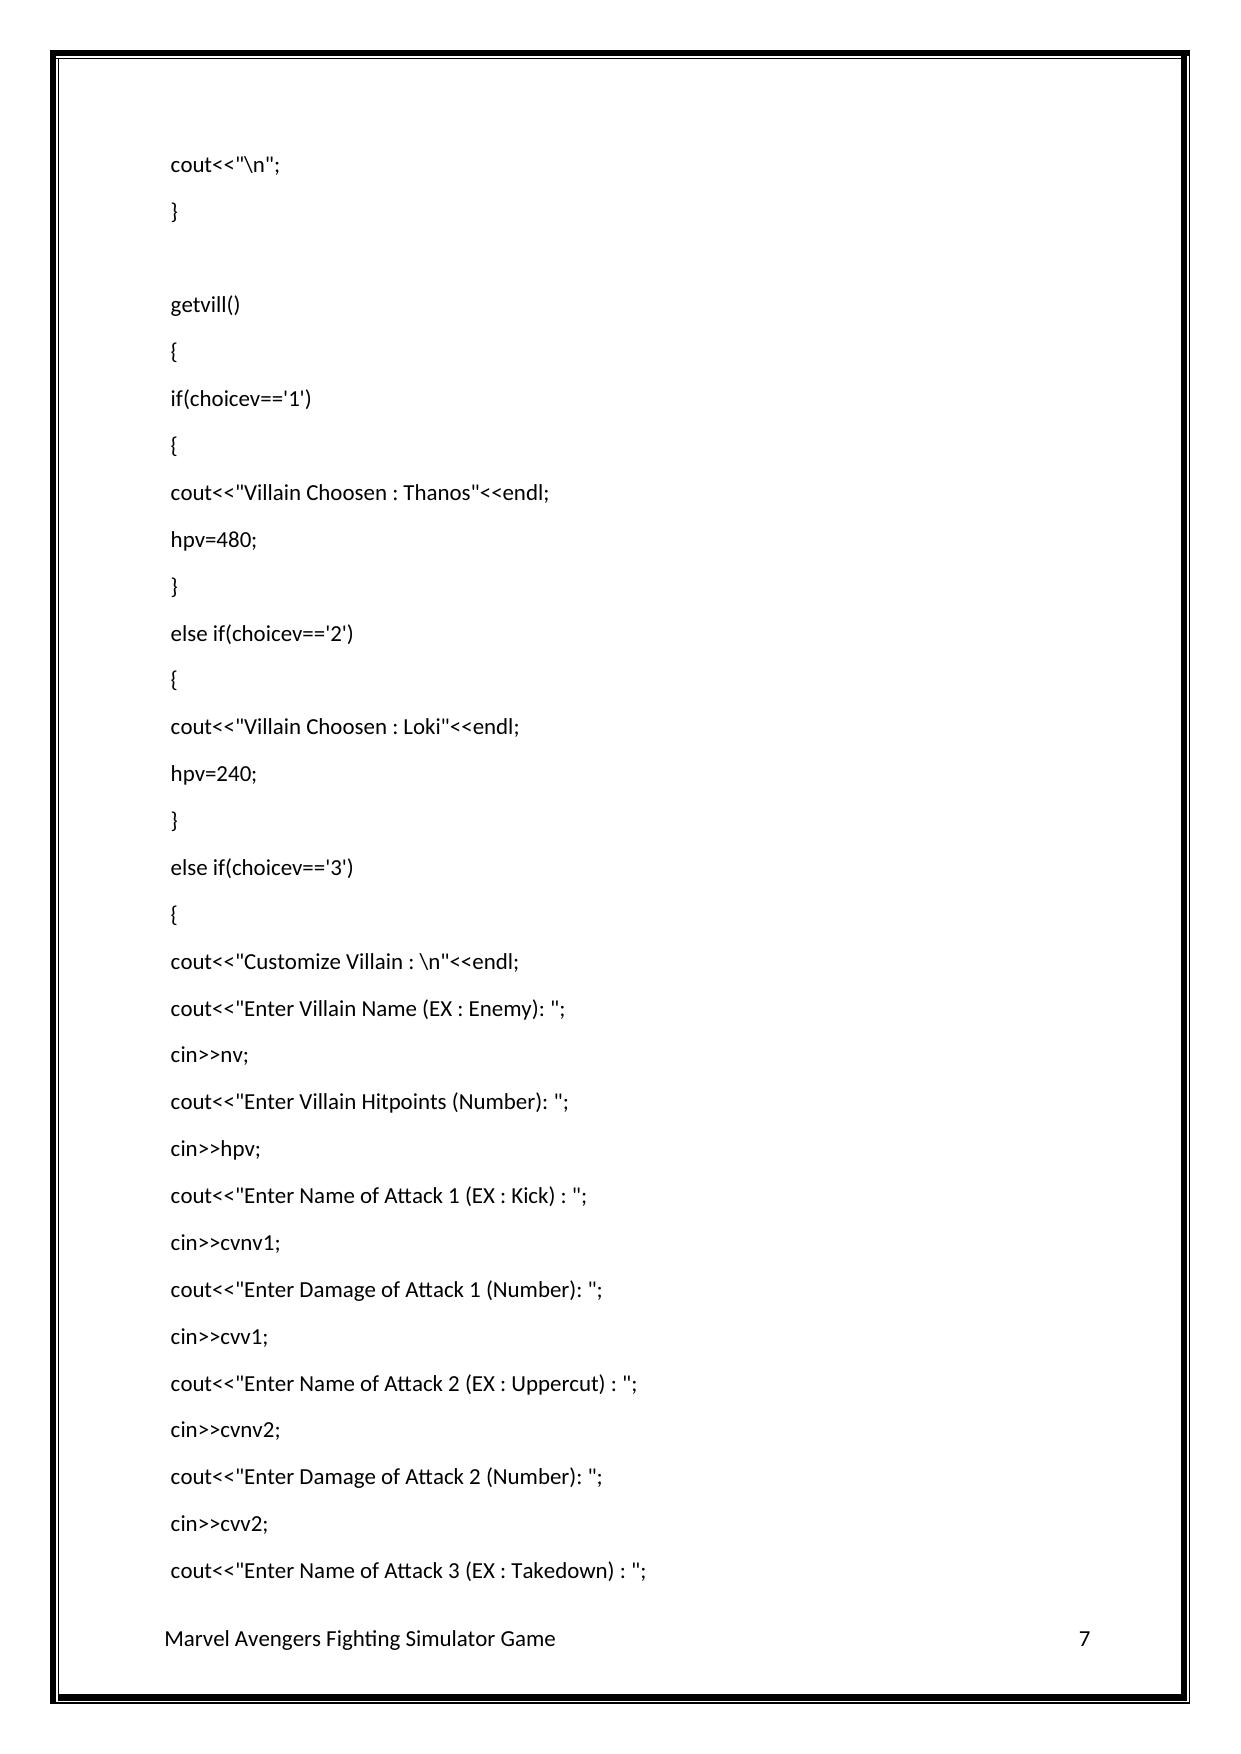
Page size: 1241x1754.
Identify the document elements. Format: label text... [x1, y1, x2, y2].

text getvill() [150, 291, 1090, 319]
text cin>>cvnv2; [150, 1416, 1090, 1444]
text cout<<"Enter Name of Attack 3 (EX : Takedown) : "; [150, 1556, 1090, 1584]
text { [150, 337, 1090, 366]
text cout<<"Enter Damage of Attack 1 (Number): "; [150, 1275, 1090, 1303]
text cout<<"Enter Villain Hitpoints (Number): "; [150, 1087, 1090, 1116]
text cin>>cvnv1; [150, 1228, 1090, 1256]
text cout<<"Villain Choosen : Thanos"<<endl; [150, 478, 1090, 506]
text else if(choicev=='2') [150, 619, 1090, 647]
text cin>>cvv2; [150, 1509, 1090, 1537]
text { [150, 900, 1090, 928]
text } [150, 572, 1090, 600]
text cout<<"Enter Name of Attack 1 (EX : Kick) : "; [150, 1181, 1090, 1209]
text cout<<"Enter Name of Attack 2 (EX : Uppercut) : "; [150, 1369, 1090, 1397]
text cout<<"Enter Damage of Attack 2 (Number): "; [150, 1462, 1090, 1491]
text cin>>hpv; [150, 1134, 1090, 1162]
text else if(choicev=='3') [150, 853, 1090, 881]
text cout<<"\n"; [150, 150, 1090, 178]
text { [150, 431, 1090, 459]
text } [150, 197, 1090, 225]
text cout<<"Customize Villain : \n"<<endl; [150, 947, 1090, 975]
text } [150, 806, 1090, 834]
text cin>>cvv1; [150, 1322, 1090, 1350]
text cout<<"Villain Choosen : Loki"<<endl; [150, 712, 1090, 741]
text if(choicev=='1') [150, 384, 1090, 412]
text hpv=480; [150, 525, 1090, 553]
text cin>>nv; [150, 1041, 1090, 1069]
text { [150, 666, 1090, 694]
text cout<<"Enter Villain Name (EX : Enemy): "; [150, 994, 1090, 1022]
text hpv=240; [150, 759, 1090, 787]
